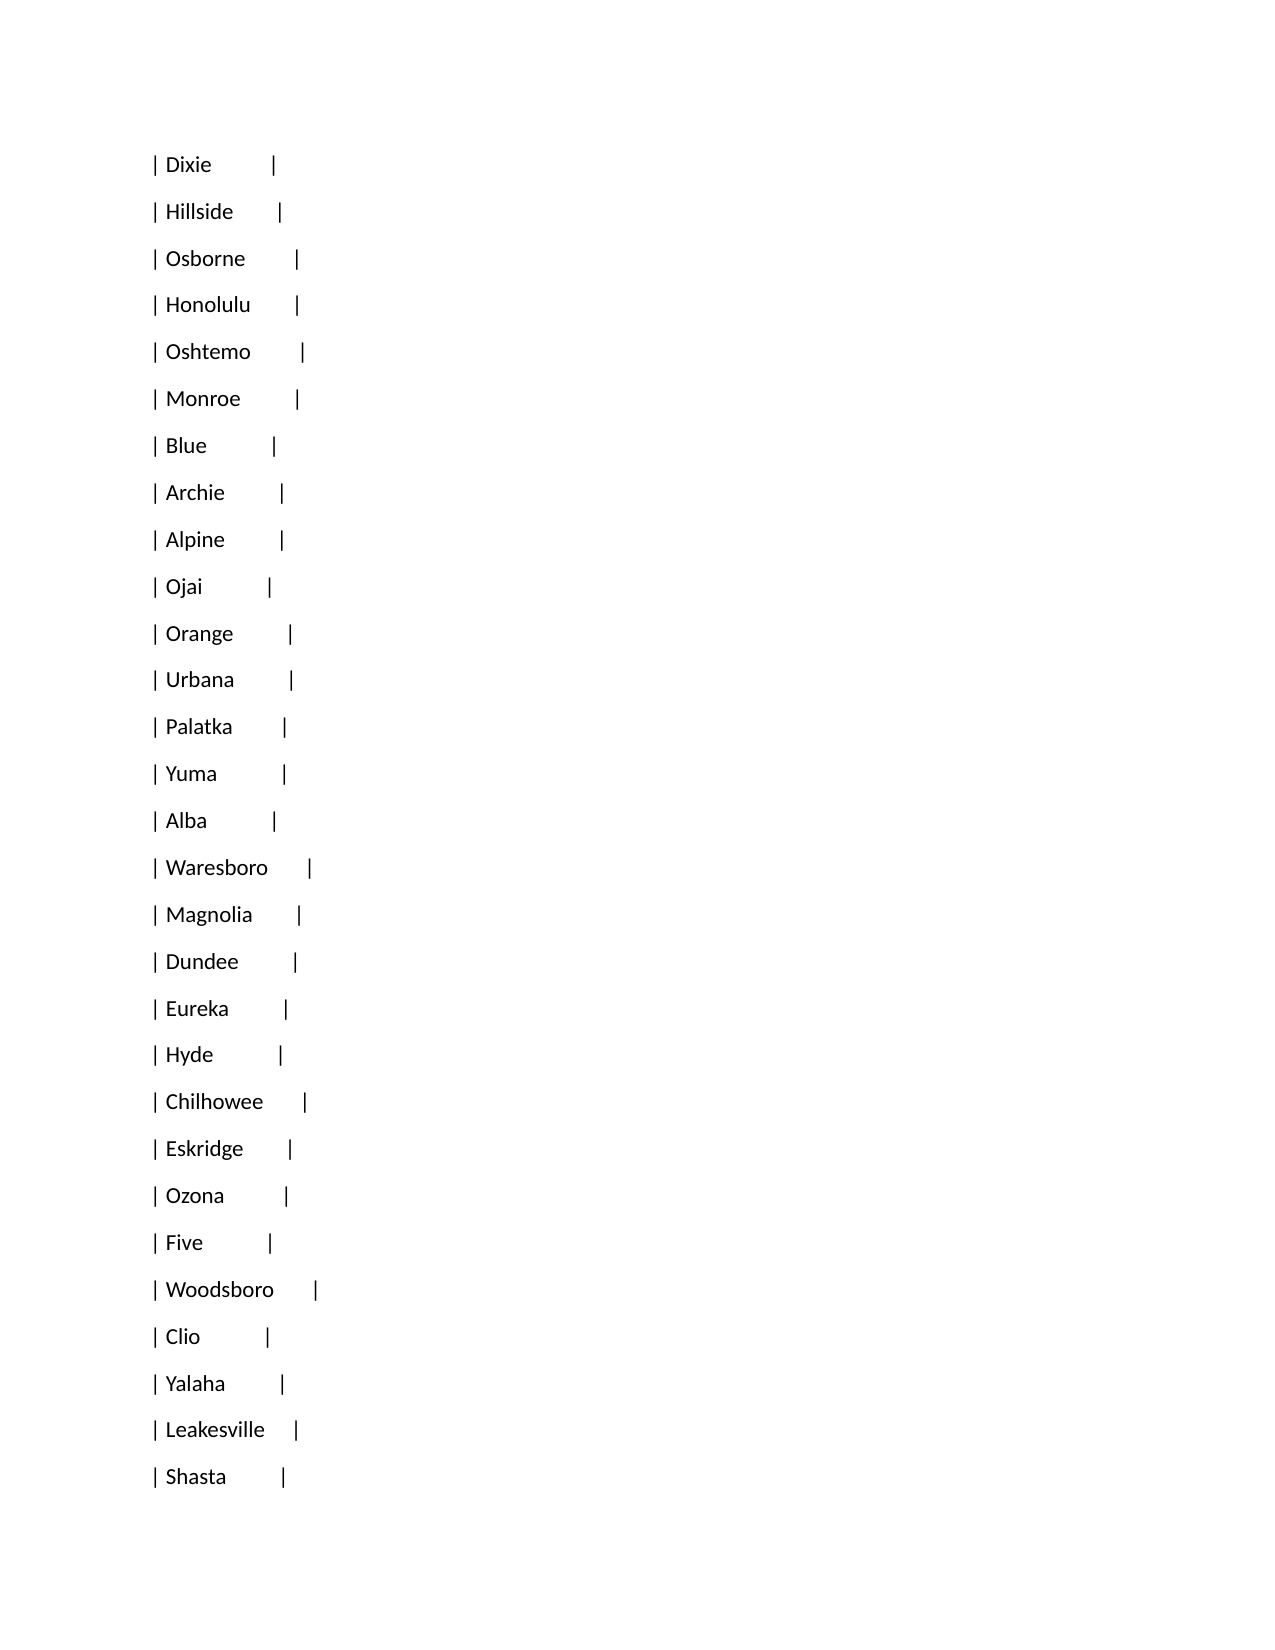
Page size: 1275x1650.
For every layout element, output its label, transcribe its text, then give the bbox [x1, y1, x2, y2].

text | Shasta | [150, 1462, 1125, 1491]
text | Monroe | [150, 384, 1125, 412]
text | Dundee | [150, 947, 1125, 975]
text | Honolulu | [150, 291, 1125, 319]
text | Eskridge | [150, 1134, 1125, 1162]
text | Ozona | [150, 1181, 1125, 1209]
text | Clio | [150, 1322, 1125, 1350]
text | Orange | [150, 619, 1125, 647]
text | Blue | [150, 431, 1125, 459]
text | Ojai | [150, 572, 1125, 600]
text | Yuma | [150, 759, 1125, 787]
text | Archie | [150, 478, 1125, 506]
text | Waresboro | [150, 853, 1125, 881]
text | Alba | [150, 806, 1125, 834]
text | Eureka | [150, 994, 1125, 1022]
text | Magnolia | [150, 900, 1125, 928]
text | Urbana | [150, 666, 1125, 694]
text | Five | [150, 1228, 1125, 1256]
text | Yalaha | [150, 1369, 1125, 1397]
text | Alpine | [150, 525, 1125, 553]
text | Osborne | [150, 244, 1125, 272]
text | Hillside | [150, 197, 1125, 225]
text | Hyde | [150, 1041, 1125, 1069]
text | Oshtemo | [150, 337, 1125, 366]
text | Palatka | [150, 712, 1125, 741]
text | Chilhowee | [150, 1087, 1125, 1116]
text | Leakesville | [150, 1416, 1125, 1444]
text | Woodsboro | [150, 1275, 1125, 1303]
text | Dixie | [150, 150, 1125, 178]
